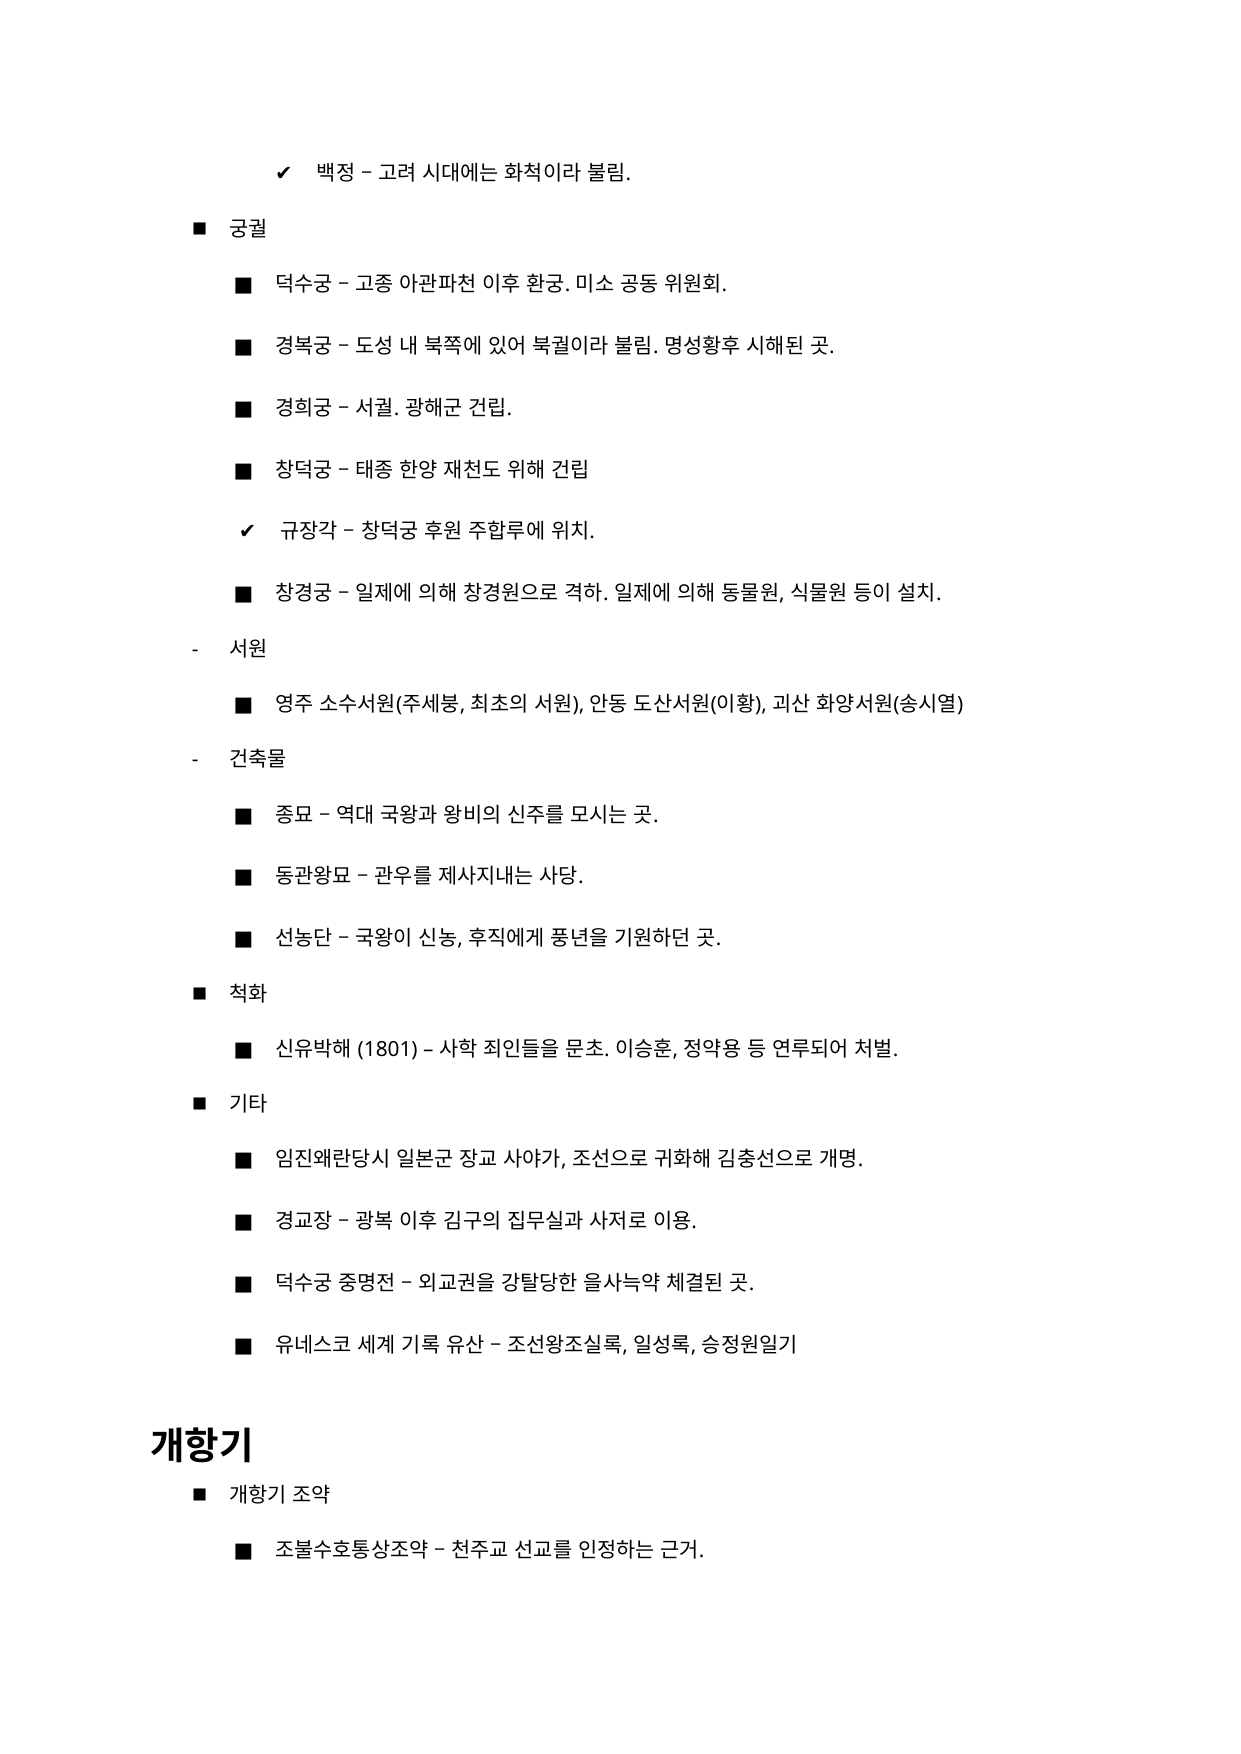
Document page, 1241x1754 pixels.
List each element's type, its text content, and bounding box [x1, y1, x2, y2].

list 백정 – 고려 시대에는 화척이라 불림. [275, 150, 1090, 193]
list 덕수궁 – 고종 아관파천 이후 환궁. 미소 공동 위원회. [233, 261, 1090, 303]
list 창덕궁 – 태종 한양 재천도 위해 건립 [233, 446, 1090, 489]
list 궁궐 [192, 212, 1090, 242]
list 조불수호통상조약 – 천주교 선교를 인정하는 근거. [233, 1527, 1090, 1570]
list 덕수궁 중명전 – 외교권을 강탈당한 을사늑약 체결된 곳. [233, 1260, 1090, 1302]
list 종묘 – 역대 국왕과 왕비의 신주를 모시는 곳. [233, 791, 1090, 834]
list 건축물 [192, 742, 1090, 773]
list 경복궁 – 도성 내 북쪽에 있어 북궐이라 불림. 명성황후 시해된 곳. [233, 322, 1090, 365]
list 영주 소수서원(주세붕, 최초의 서원), 안동 도산서원(이황), 괴산 화양서원(송시열) [233, 681, 1090, 723]
list 기타 [192, 1087, 1090, 1117]
text 개항기 [150, 1416, 1090, 1470]
list 유네스코 세계 기록 유산 – 조선왕조실록, 일성록, 승정원일기 [233, 1322, 1090, 1364]
list 개항기 조약 [192, 1478, 1090, 1509]
list 창경궁 – 일제에 의해 창경원으로 격하. 일제에 의해 동물원, 식물원 등이 설치. [233, 570, 1090, 613]
list 규장각 – 창덕궁 후원 주합루에 위치. [239, 508, 1090, 551]
list 경교장 – 광복 이후 김구의 집무실과 사저로 이용. [233, 1198, 1090, 1241]
list 경희궁 – 서궐. 광해군 건립. [233, 384, 1090, 427]
list 동관왕묘 – 관우를 제사지내는 사당. [233, 853, 1090, 896]
list 신유박해 (1801) – 사학 죄인들을 문초. 이승훈, 정약용 등 연루되어 처벌. [233, 1025, 1090, 1068]
list 임진왜란당시 일본군 장교 사야가, 조선으로 귀화해 김충선으로 개명. [233, 1136, 1090, 1179]
list 서원 [192, 632, 1090, 662]
list 척화 [192, 977, 1090, 1007]
list 선농단 – 국왕이 신농, 후직에게 풍년을 기원하던 곳. [233, 915, 1090, 958]
